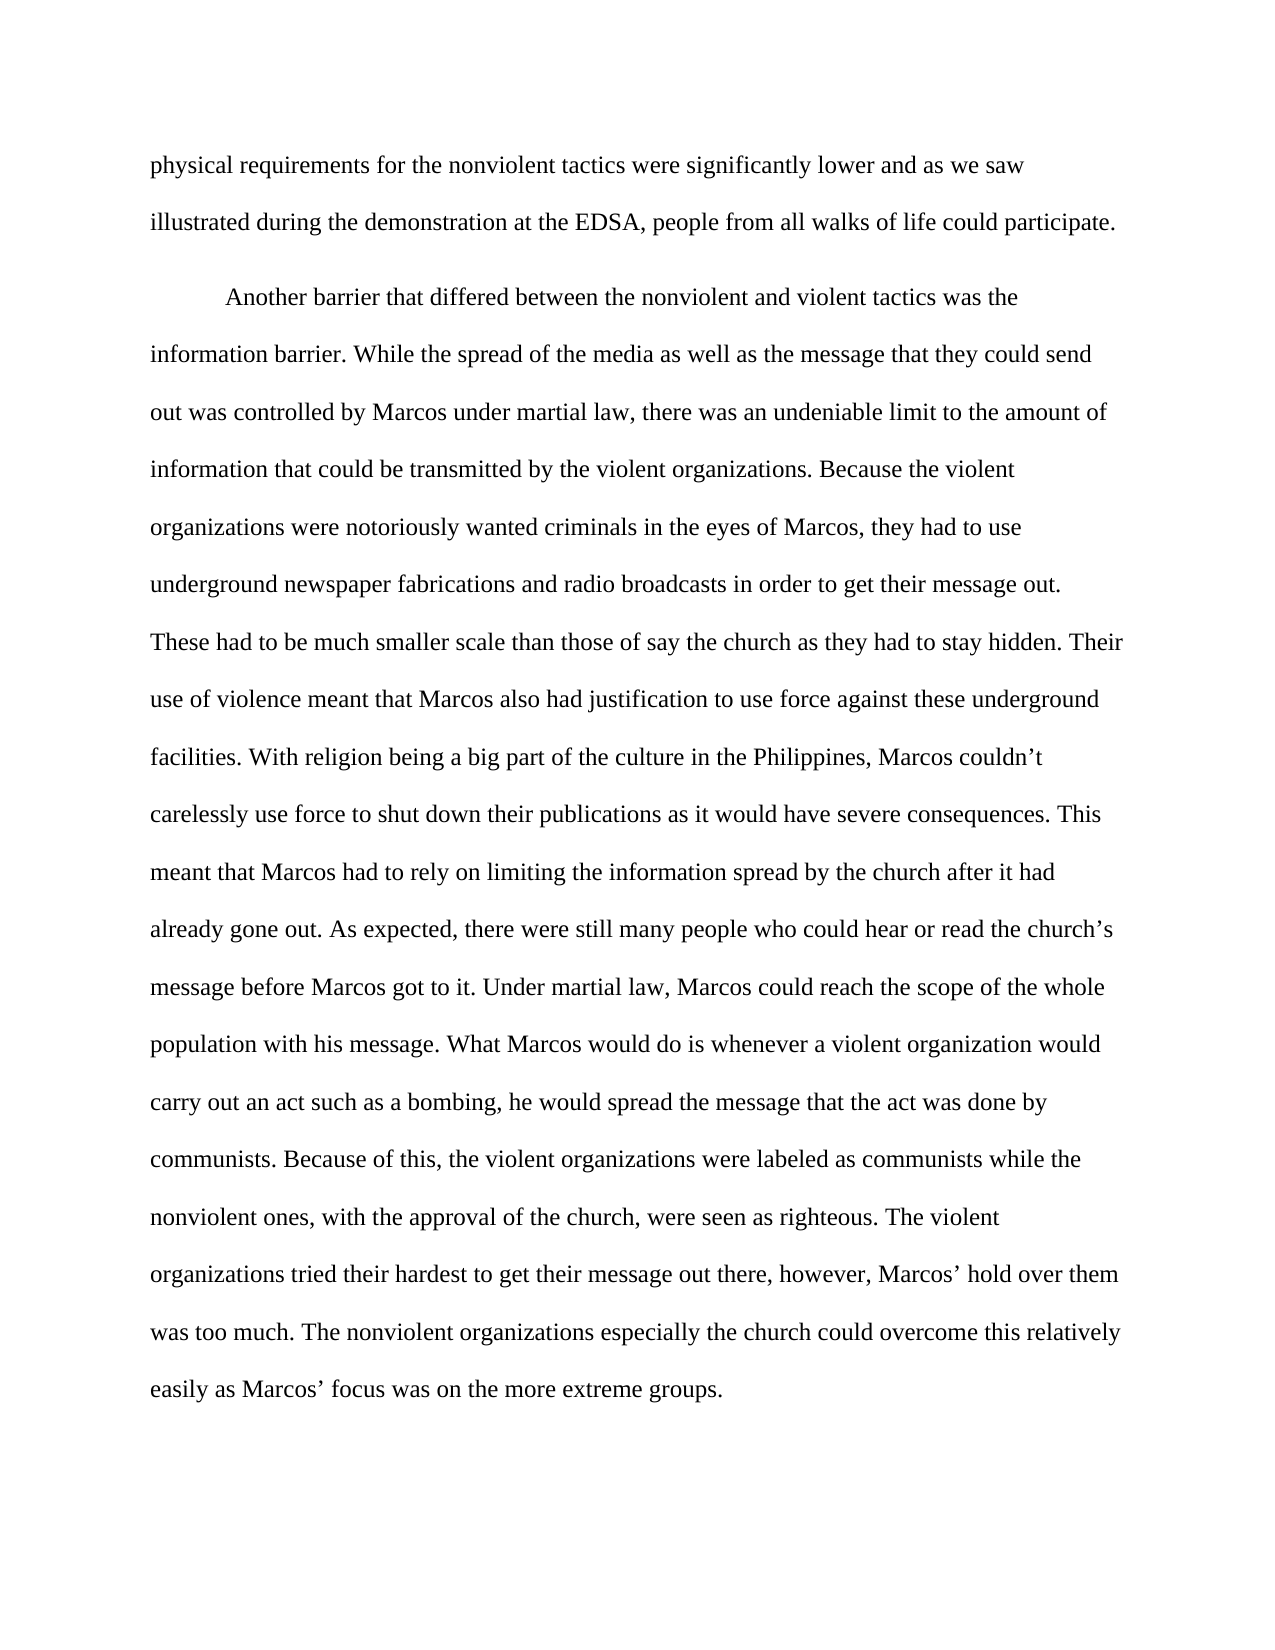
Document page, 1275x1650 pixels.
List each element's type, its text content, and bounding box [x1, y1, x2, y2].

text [150, 150, 1125, 236]
text Another barrier that differed between the nonviolent and violent tactics was the information barrier. While the spread of the media as well as the message that they could send out was controlled by Marcos under martial law, there was an undeniable limit to the amount of information that could be transmitted by the violent organizations. Because the violent organizations were notoriously wanted criminals in the eyes of Marcos, they had to use underground newspaper fabrications and radio broadcasts in order to get their message out. These had to be much smaller scale than those of say the church as they had to stay hidden. Their use of violence meant that Marcos also had justification to use force against these underground facilities. With religion being a big part of the culture in the Philippines, Marcos couldn’t carelessly use force to shut down their publications as it would have severe consequences. This meant that Marcos had to rely on limiting the information spread by the church after it had already gone out. As expected, there were still many people who could hear or read the church’s message before Marcos got to it. Under martial law, Marcos could reach the scope of the whole population with his message. What Marcos would do is whenever a violent organization would carry out an act such as a bombing, he would spread the message that the act was done by communists. Because of this, the violent organizations were labeled as communists while the nonviolent ones, with the approval of the church, were seen as righteous. The violent organizations tried their hardest to get their message out there, however, Marcos’ hold over them was too much. The nonviolent organizations especially the church could overcome this relatively easily as Marcos’ focus was on the more extreme groups. [150, 282, 1125, 1403]
